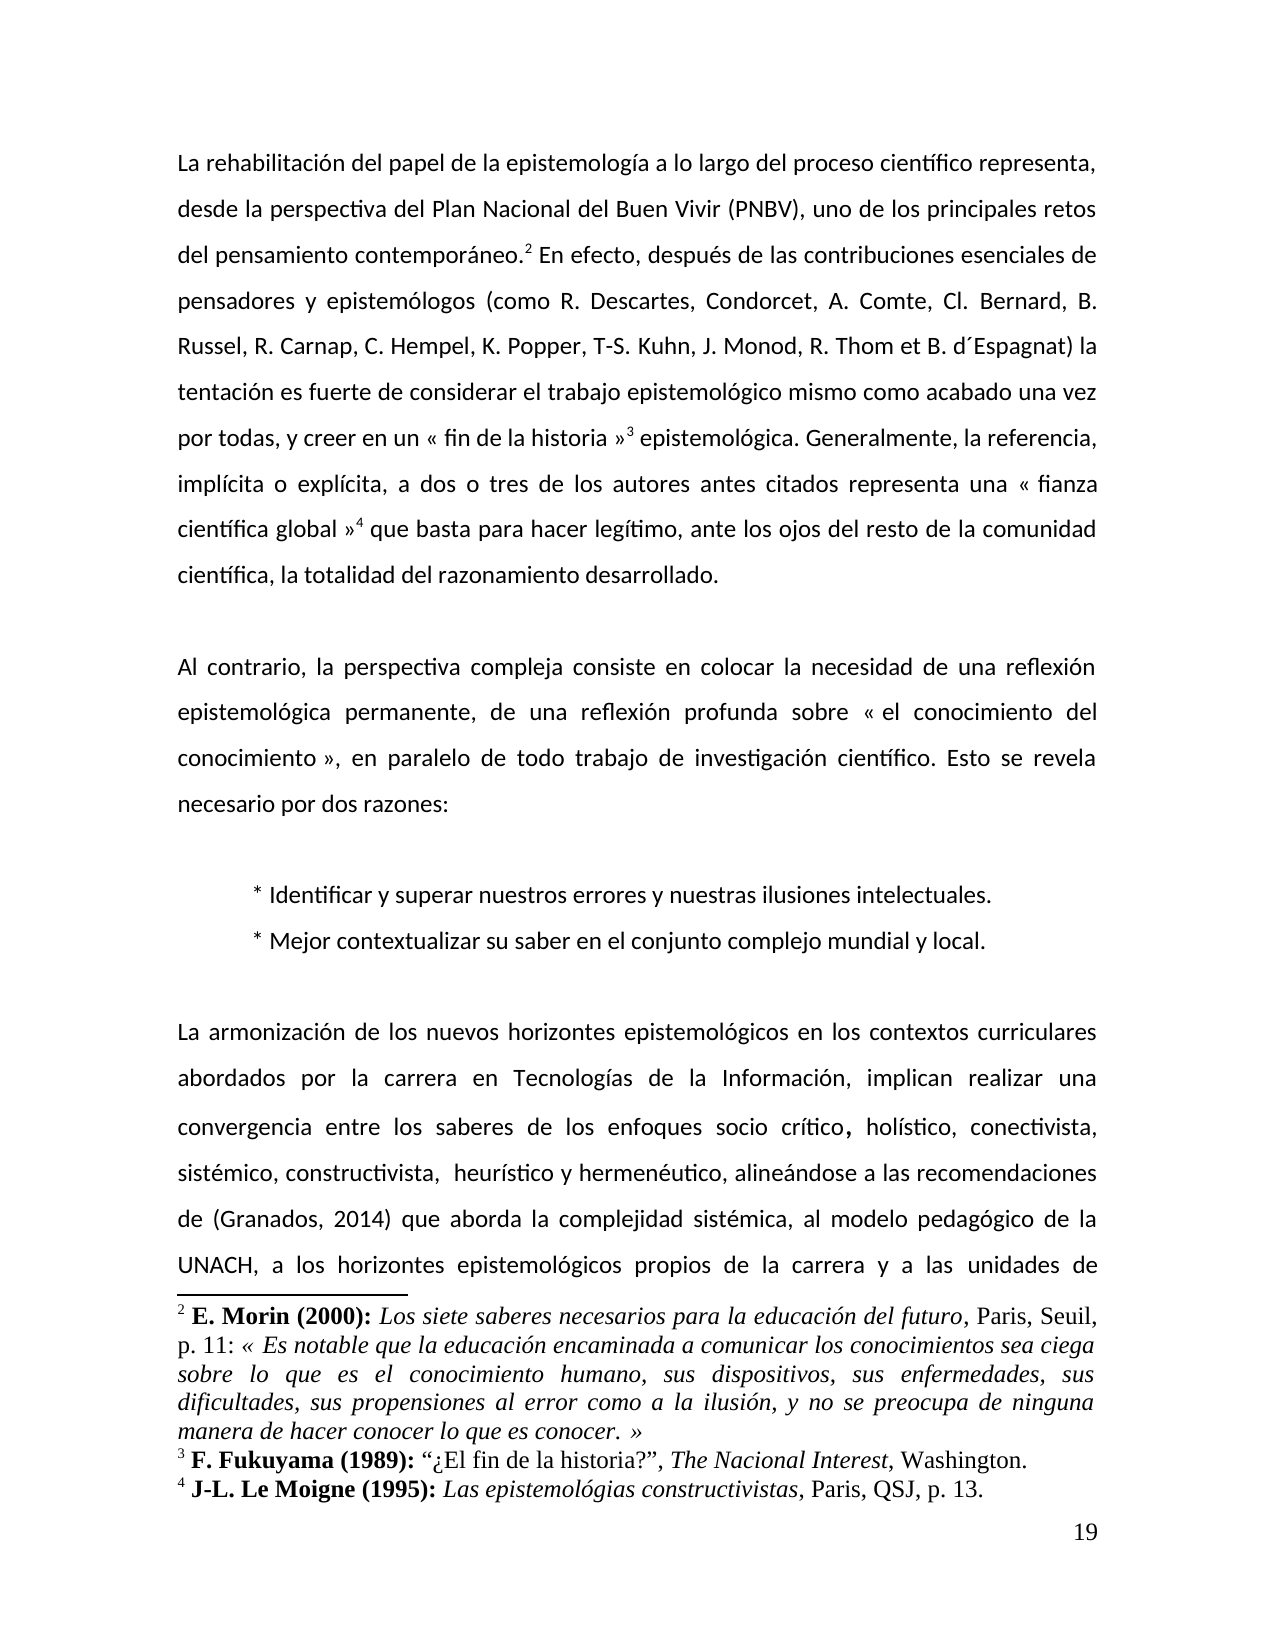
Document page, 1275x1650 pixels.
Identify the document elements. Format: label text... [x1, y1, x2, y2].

text Al contrario, la perspectiva compleja consiste en colocar la necesidad de una reflexión epistemológica permanente, de una reflexión profunda sobre « el conocimiento del conocimiento », en paralelo de todo trabajo de investigación científico. Esto se revela necesario por dos razones: [177, 651, 1098, 818]
text * Identificar y superar nuestros errores y nuestras ilusiones intelectuales. [177, 879, 1098, 910]
text * Mejor contextualizar su saber en el conjunto complejo mundial y local. [177, 925, 1098, 956]
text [177, 1016, 1098, 1279]
text La rehabilitación del papel de la epistemología a lo largo del proceso científico representa, desde la perspectiva del Plan Nacional del Buen Vivir (PNBV), uno de los principales retos del pensamiento contemporáneo. En efecto, después de las contribuciones esenciales de pensadores y epistemólogos (como R. Descartes, Condorcet, A. Comte, Cl. Bernard, B. Russel, R. Carnap, C. Hempel, K. Popper, T-S. Kuhn, J. Monod, R. Thom et B. d´Espagnat) la tentación es fuerte de considerar el trabajo epistemológico mismo como acabado una vez por todas, y creer en un « fin de la historia » epistemológica. Generalmente, la referencia, implícita o explícita, a dos o tres de los autores antes citados representa una « fianza científica global » que basta para hacer legítimo, ante los ojos del resto de la comunidad científica, la totalidad del razonamiento desarrollado. [177, 148, 1098, 590]
